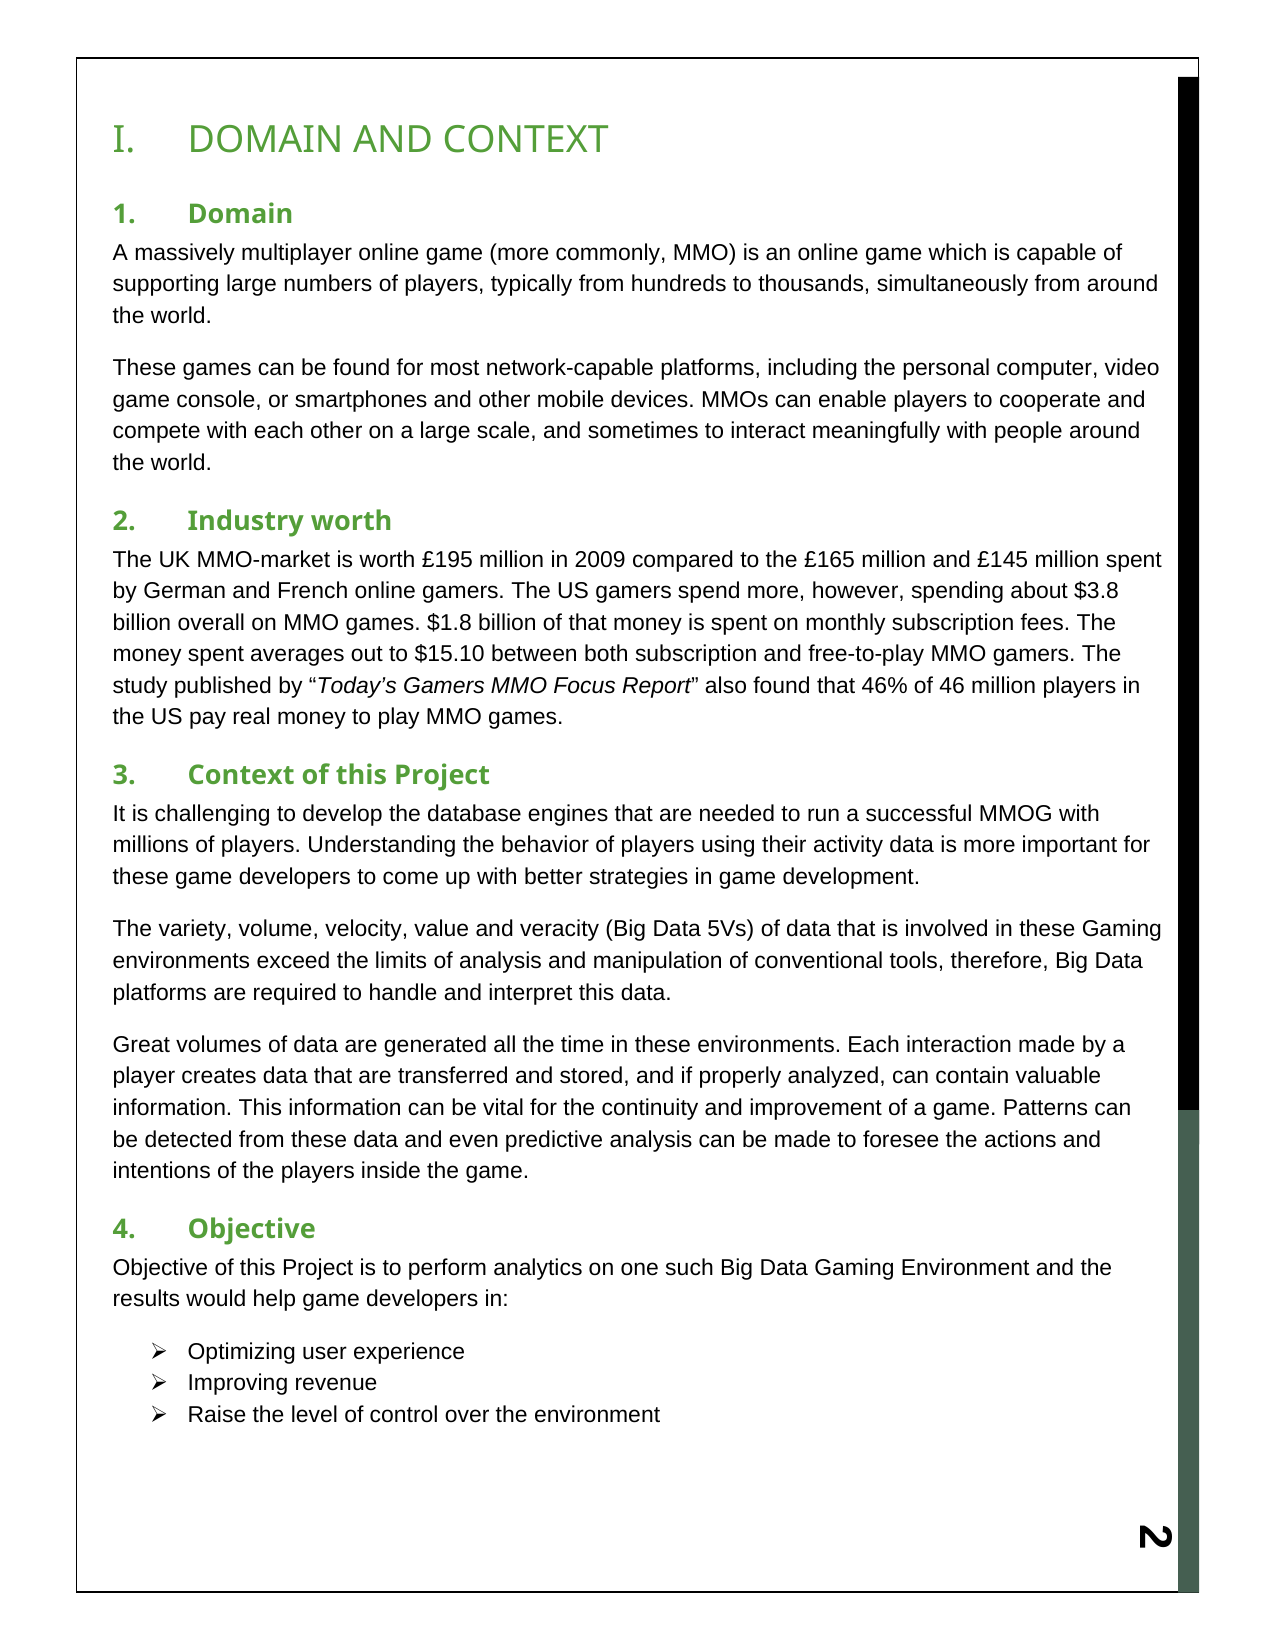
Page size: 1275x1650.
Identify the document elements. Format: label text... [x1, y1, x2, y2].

subtitle Objective [112, 1209, 1162, 1246]
text Great volumes of data are generated all the time in these environments. Each interaction made by a player creates data that are transferred and stored, and if properly analyzed, can contain valuable information. This information can be vital for the continuity and improvement of a game. Patterns can be detected from these data and even predictive analysis can be made to foresee the actions and intentions of the players inside the game. [112, 1031, 1162, 1183]
subtitle Industry worth [112, 501, 1162, 538]
list Optimizing user experience [150, 1338, 1162, 1364]
list Improving revenue [150, 1369, 1162, 1396]
text It is challenging to develop the database engines that are needed to run a successful MMOG with millions of players. Understanding the behavior of players using their activity data is more important for these game developers to come up with better strategies in game development. [112, 800, 1162, 889]
text The UK MMO-market is worth £195 million in 2009 compared to the £165 million and £145 million spent by German and French online gamers. The US gamers spend more, however, spending about $3.8 billion overall on MMO games. $1.8 billion of that money is spent on monthly subscription fees. The money spent averages out to $15.10 between both subscription and free-to-play MMO gamers. The study published by “Today’s Gamers MMO Focus Report” also found that 46% of 46 million players in the US pay real money to play MMO games. [112, 546, 1162, 730]
text The variety, volume, velocity, value and veracity (Big Data 5Vs) of data that is involved in these Gaming environments exceed the limits of analysis and manipulation of conventional tools, therefore, Big Data platforms are required to handle and interpret this data. [112, 915, 1162, 1005]
text A massively multiplayer online game (more commonly, MMO) is an online game which is capable of supporting large numbers of players, typically from hundreds to thousands, simultaneously from around the world. [112, 239, 1162, 328]
subtitle Domain [112, 194, 1162, 231]
text These games can be found for most network-capable platforms, including the personal computer, video game console, or smartphones and other mobile devices. MMOs can enable players to cooperate and compete with each other on a large scale, and sometimes to interact meaningfully with people around the world. [112, 354, 1162, 475]
subtitle Domain and Context [112, 112, 1162, 163]
text Objective of this Project is to perform analytics on one such Big Data Gaming Environment and the results would help game developers in: [112, 1254, 1162, 1312]
subtitle Context of this Project [112, 756, 1162, 793]
list Raise the level of control over the environment [150, 1401, 1162, 1427]
